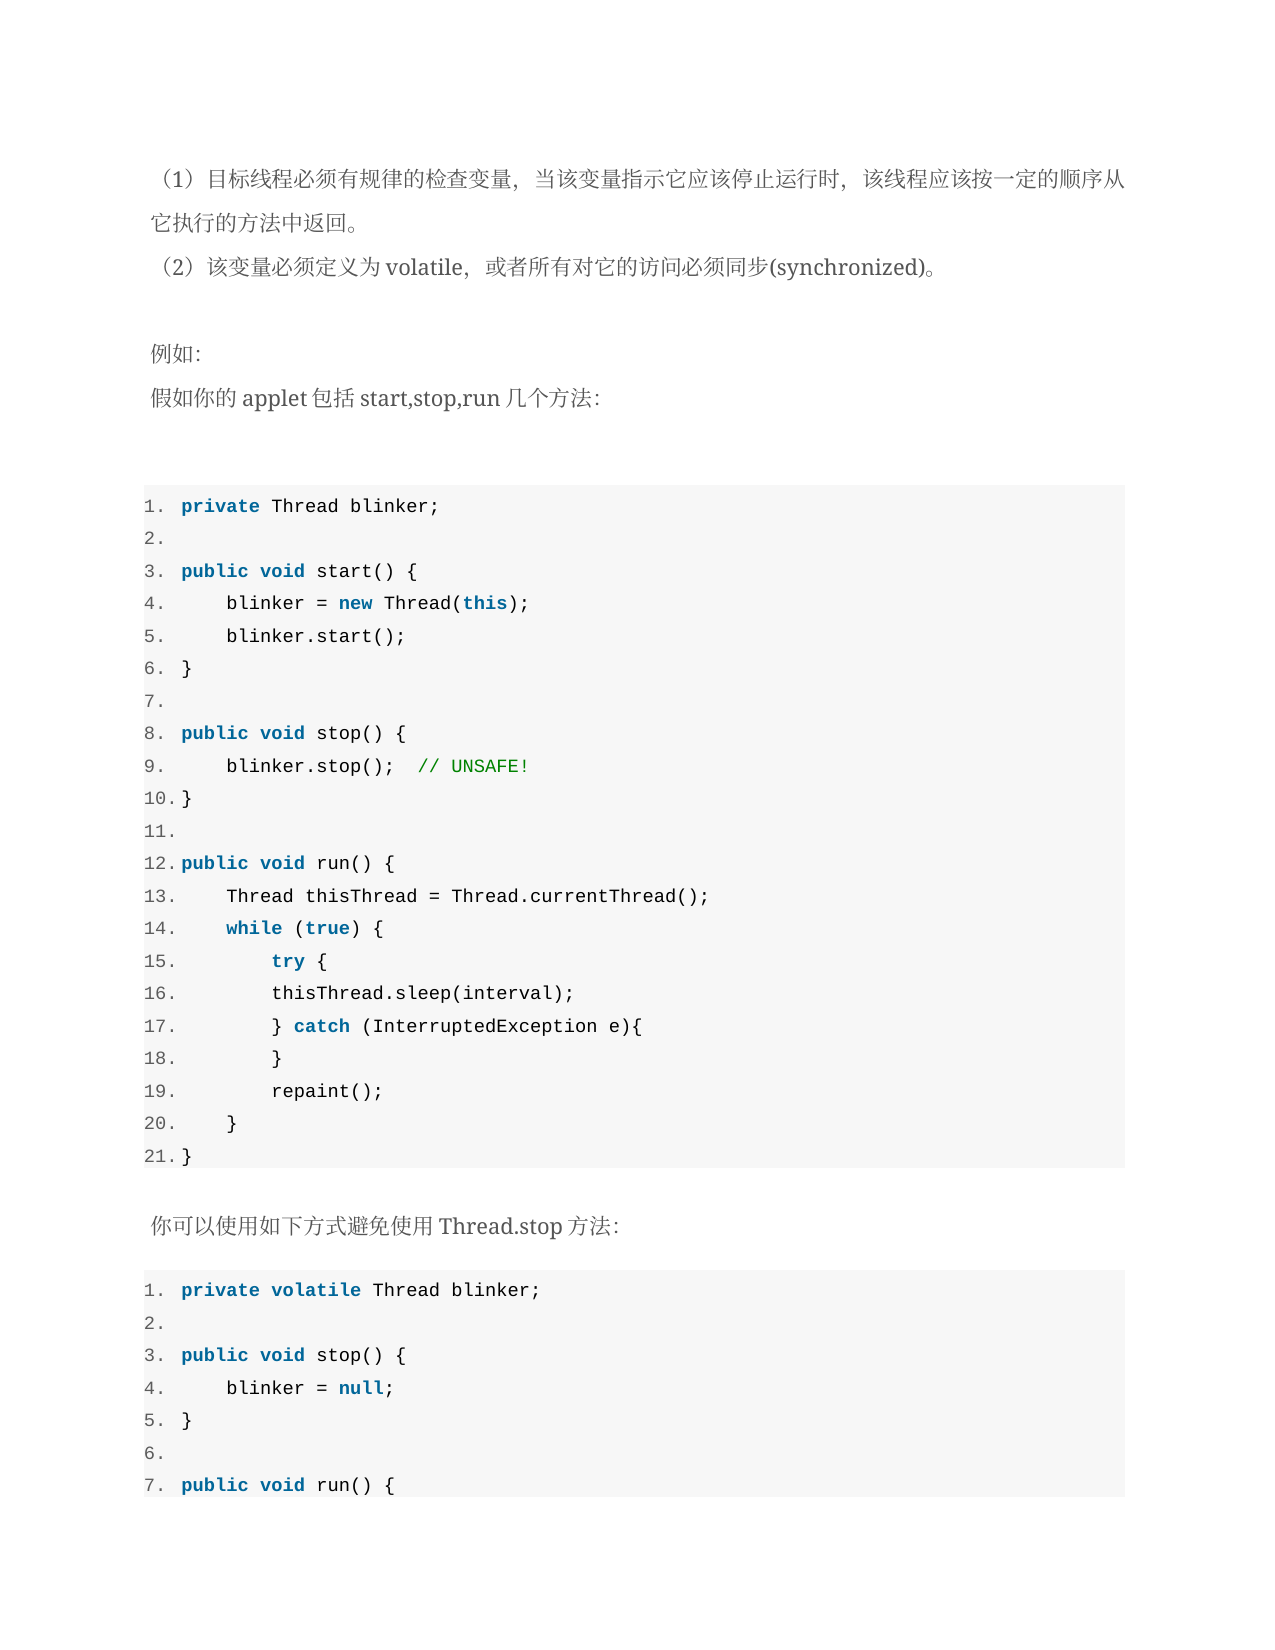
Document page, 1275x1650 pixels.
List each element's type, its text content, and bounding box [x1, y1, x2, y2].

list repaint(); [144, 1070, 1125, 1103]
list } catch (InterruptedException e){ [144, 1005, 1125, 1038]
list } [144, 778, 1125, 810]
list } [144, 1135, 1125, 1168]
list blinker = null; [144, 1367, 1125, 1400]
text 假如你的applet包括start,stop,run几个方法： [150, 369, 1125, 412]
list try { [144, 940, 1125, 973]
list } [144, 1400, 1125, 1432]
list private Thread blinker; [144, 485, 1125, 518]
list blinker.stop(); // UNSAFE! [144, 745, 1125, 778]
list } [144, 648, 1125, 680]
text 你可以使用如下方式避免使用Thread.stop方法： [150, 1197, 1125, 1241]
list public void run() { [144, 1465, 1125, 1497]
list while (true) { [144, 908, 1125, 940]
list public void stop() { [144, 713, 1125, 745]
text 例如： [150, 325, 1125, 369]
list blinker = new Thread(this); [144, 583, 1125, 615]
list public void stop() { [144, 1335, 1125, 1367]
list } [144, 1103, 1125, 1135]
list public void run() { [144, 843, 1125, 875]
list thisThread.sleep(interval); [144, 973, 1125, 1005]
text （2）该变量必须定义为volatile，或者所有对它的访问必须同步(synchronized)。 [150, 237, 1125, 281]
list blinker.start(); [144, 615, 1125, 648]
list public void start() { [144, 550, 1125, 583]
list Thread thisThread = Thread.currentThread(); [144, 875, 1125, 908]
list private volatile Thread blinker; [144, 1270, 1125, 1302]
text （1）目标线程必须有规律的检查变量，当该变量指示它应该停止运行时，该线程应该按一定的顺序从它执行的方法中返回。 [150, 150, 1125, 237]
list } [144, 1038, 1125, 1070]
